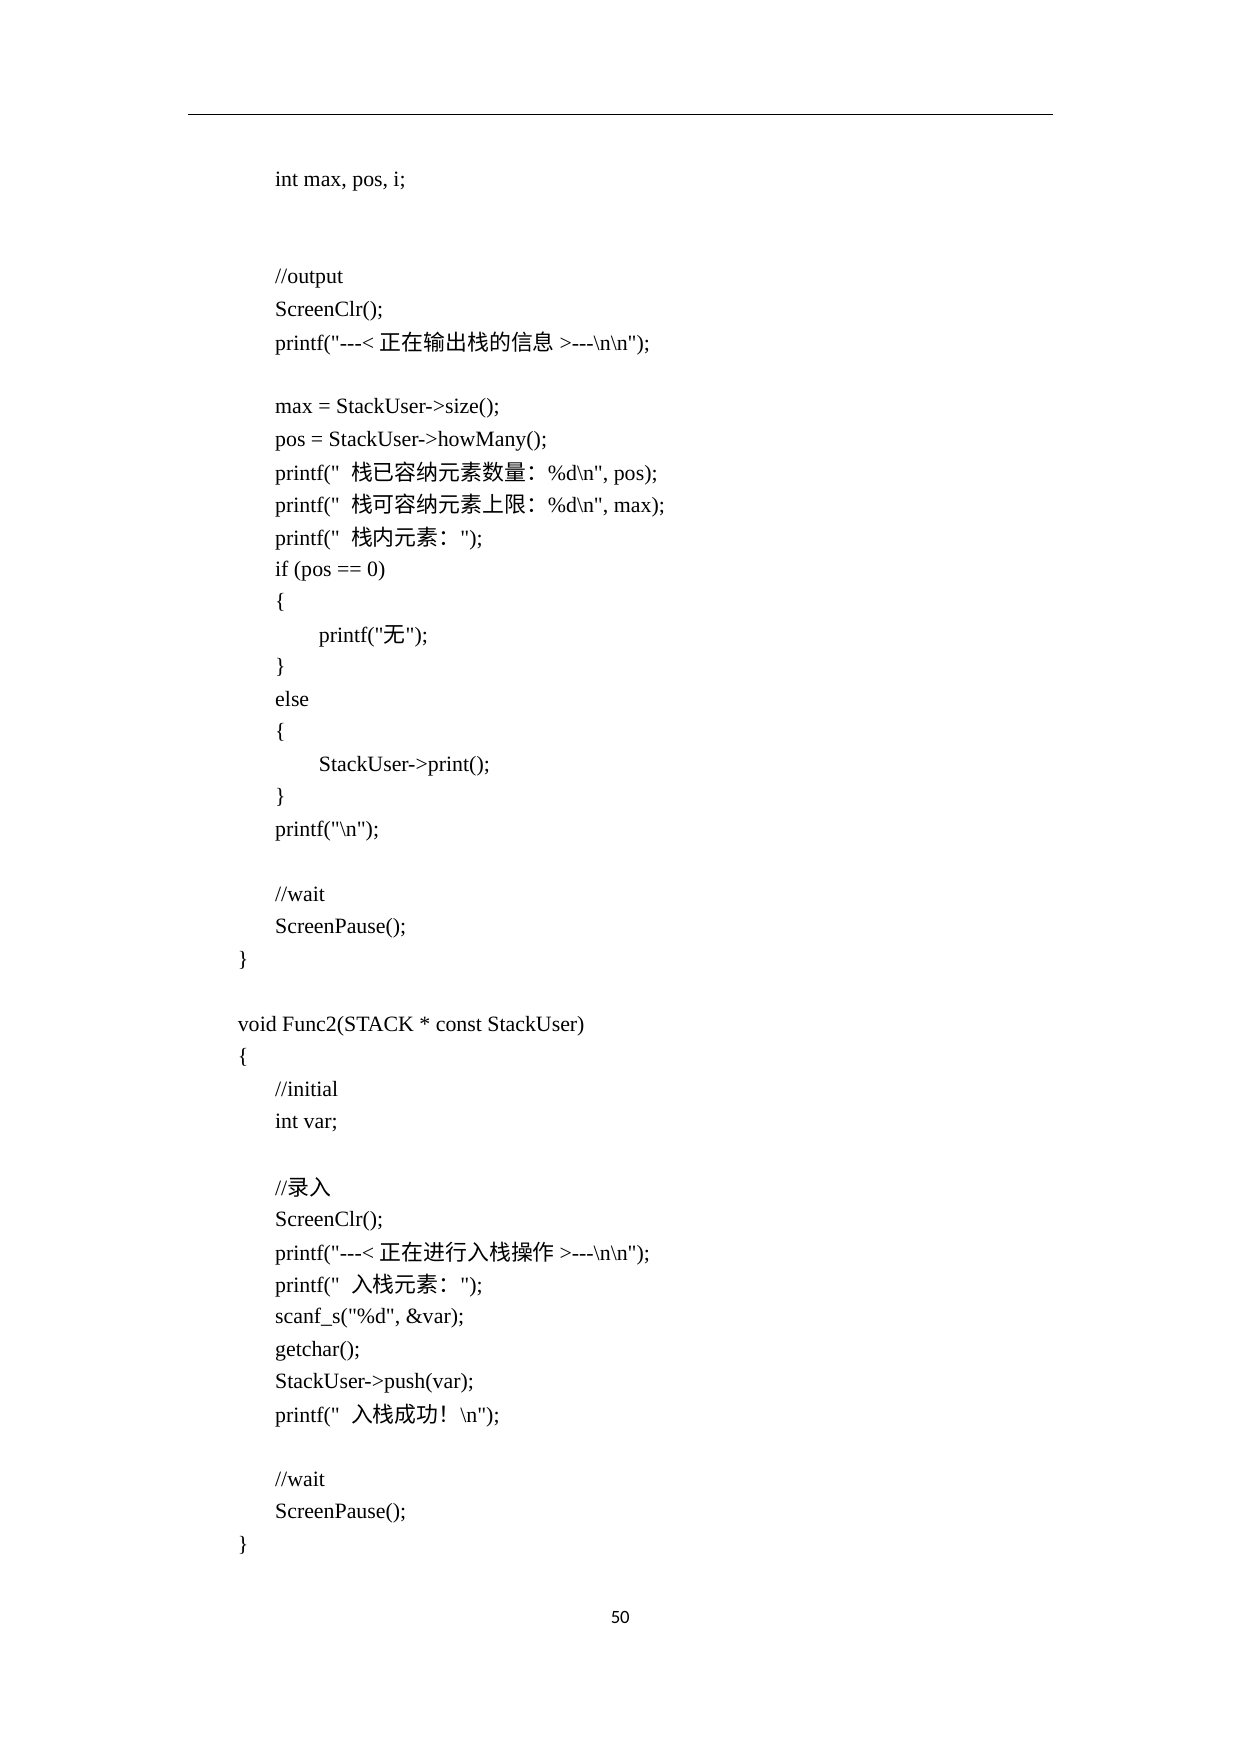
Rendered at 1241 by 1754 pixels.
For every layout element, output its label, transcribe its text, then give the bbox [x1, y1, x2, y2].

text if (pos == 0) [238, 552, 1053, 584]
text printf(" 栈已容纳元素数量：%d\n", pos); [238, 454, 1053, 487]
text } [238, 1527, 1053, 1559]
text //output [238, 259, 1053, 292]
text ScreenPause(); [238, 1494, 1053, 1527]
text ScreenClr(); [238, 1202, 1053, 1234]
text { [238, 714, 1053, 747]
text else [238, 682, 1053, 714]
text printf("---< 正在输出栈的信息 >---\n\n"); [238, 324, 1053, 357]
text { [238, 584, 1053, 617]
text StackUser->push(var); [238, 1364, 1053, 1397]
text } [238, 942, 1053, 974]
text void Func2(STACK * const StackUser) [238, 1007, 1053, 1039]
text printf("---< 正在进行入栈操作 >---\n\n"); [238, 1234, 1053, 1267]
text } [238, 779, 1053, 812]
text scanf_s("%d", &var); [238, 1299, 1053, 1332]
text printf("\n"); [238, 812, 1053, 844]
text pos = StackUser->howMany(); [238, 422, 1053, 454]
text StackUser->print(); [238, 747, 1053, 779]
text ScreenPause(); [238, 909, 1053, 942]
text ScreenClr(); [238, 292, 1053, 324]
text { [238, 1039, 1053, 1072]
text //initial [238, 1072, 1053, 1104]
text //录入 [238, 1169, 1053, 1202]
text } [238, 649, 1053, 682]
text int max, pos, i; [238, 162, 1053, 194]
text printf(" 栈可容纳元素上限：%d\n", max); [238, 487, 1053, 519]
text getchar(); [238, 1332, 1053, 1364]
text printf(" 入栈元素："); [238, 1267, 1053, 1299]
text //wait [238, 877, 1053, 909]
text printf(" 入栈成功！\n"); [238, 1397, 1053, 1429]
text printf("无"); [238, 617, 1053, 649]
text printf(" 栈内元素："); [238, 519, 1053, 552]
text int var; [238, 1104, 1053, 1137]
text //wait [238, 1462, 1053, 1494]
text max = StackUser->size(); [238, 389, 1053, 422]
